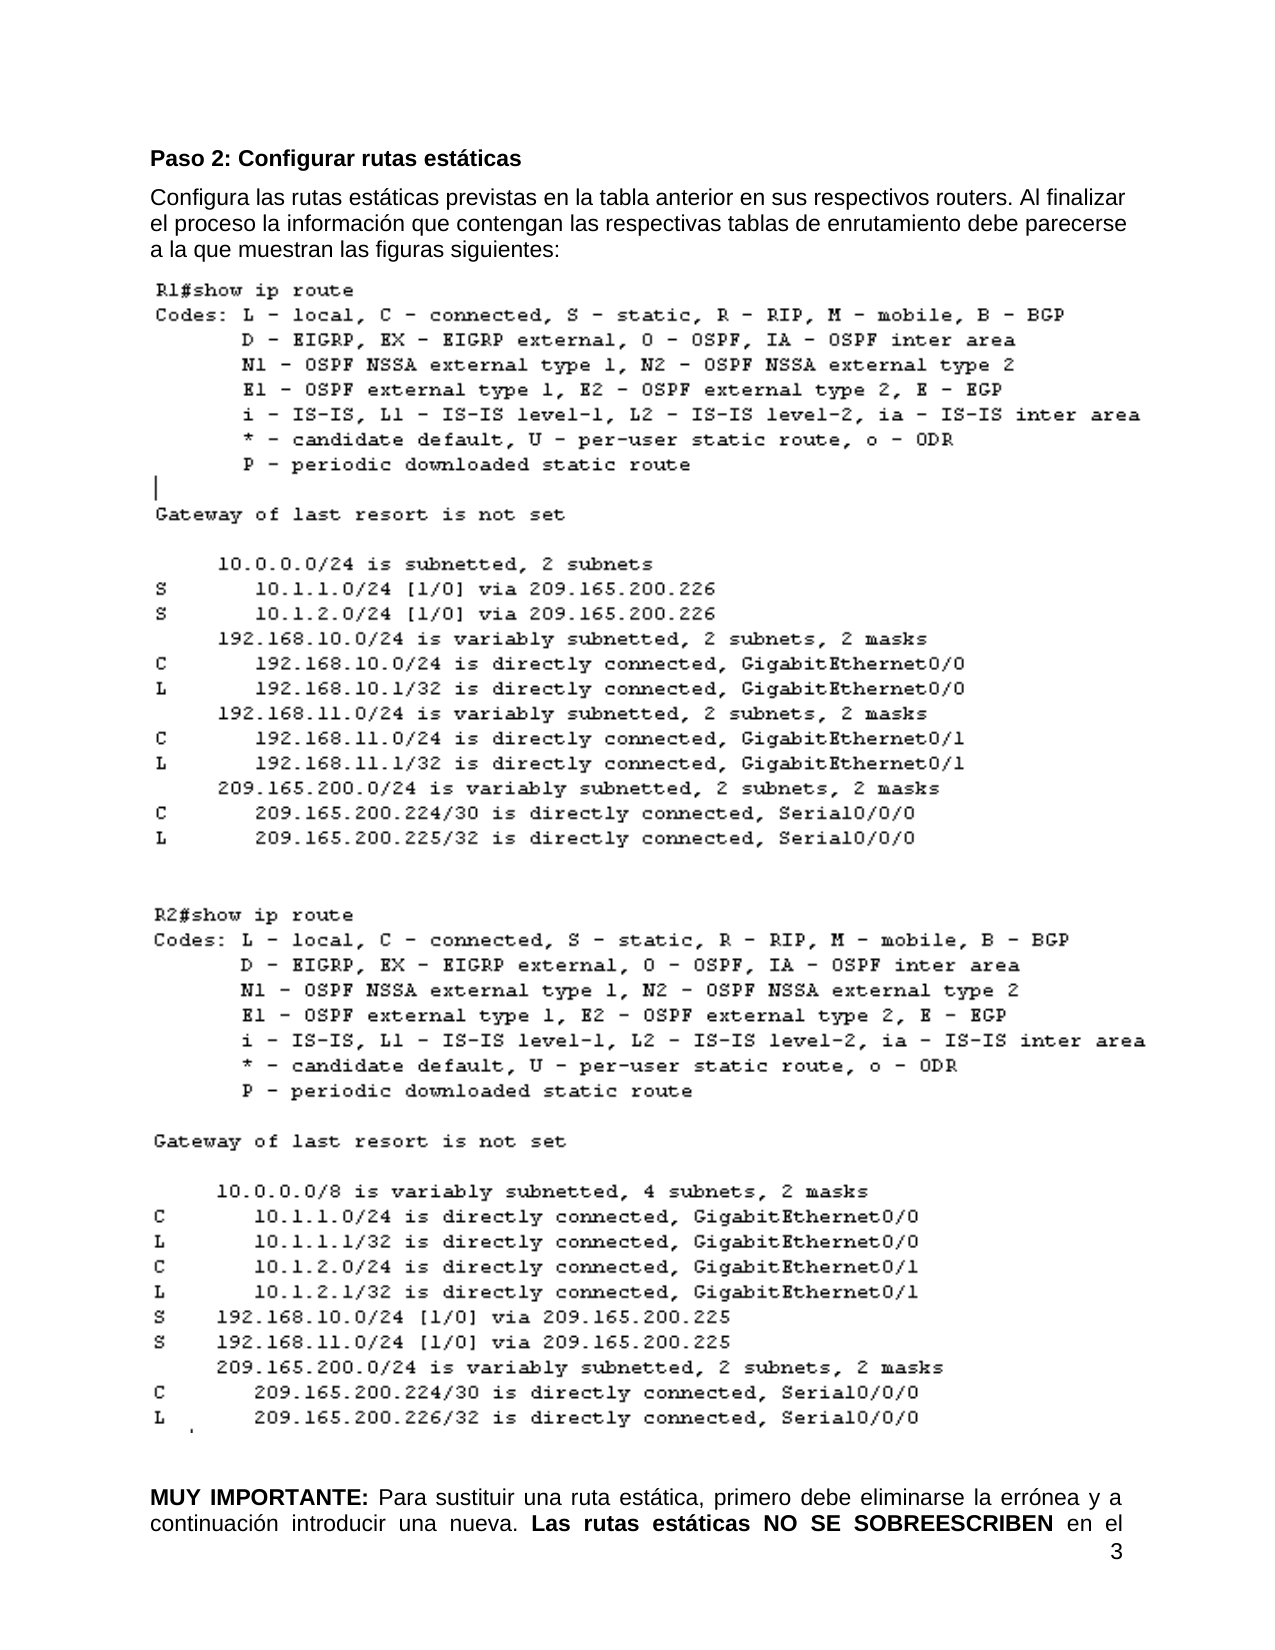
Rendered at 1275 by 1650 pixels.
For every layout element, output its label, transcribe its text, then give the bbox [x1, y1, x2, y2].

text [150, 1483, 1123, 1536]
picture [150, 275, 1150, 855]
text Configura las rutas estáticas previstas en la tabla anterior en sus respectivos routers. Al finalizar el proceso la información que contengan las respectivas tablas de enrutamiento debe parecerse a la que muestran las figuras siguientes: [150, 184, 1127, 263]
picture [150, 905, 1150, 1433]
text Paso 2: Configurar rutas estáticas [150, 145, 1123, 171]
